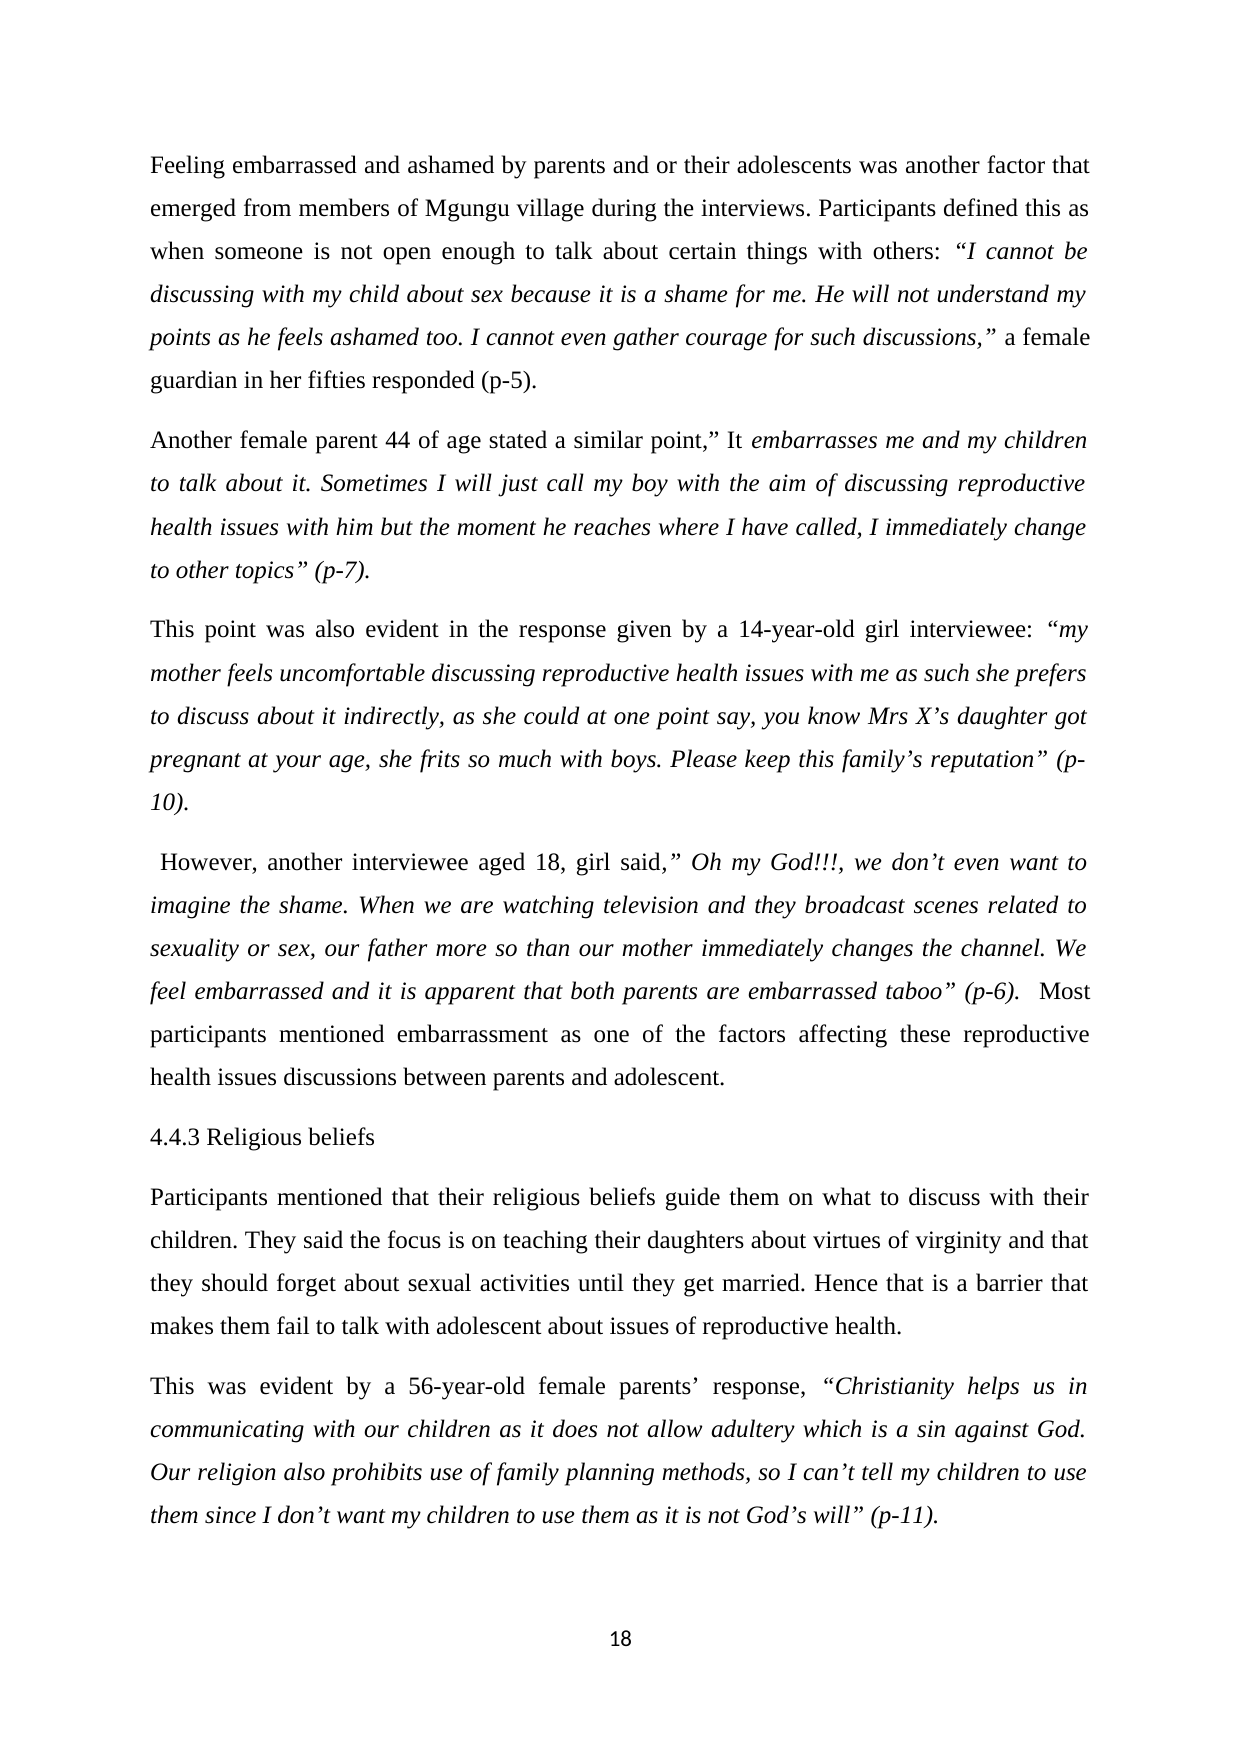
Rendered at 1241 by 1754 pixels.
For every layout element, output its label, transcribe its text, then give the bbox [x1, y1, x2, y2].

text Feeling embarrassed and ashamed by parents and or their adolescents was another factor that emerged from members of Mgungu village during the interviews. Participants defined this as when someone is not open enough to talk about certain things with others: “I cannot be discussing with my child about sex because it is a shame for me. He will not understand my points as he feels ashamed too. I cannot even gather courage for such discussions,” a female guardian in her fifties responded (p-5). [150, 150, 1090, 394]
text 4.4.3 Religious beliefs [150, 1122, 1090, 1151]
text However, another interviewee aged 18, girl said,” Oh my God!!!, we don’t even want to imagine the shame. When we are watching television and they broadcast scenes related to sexuality or sex, our father more so than our mother immediately changes the channel. We feel embarrassed and it is apparent that both parents are embarrassed taboo” (p-6). Most participants mentioned embarrassment as one of the factors affecting these reproductive health issues discussions between parents and adolescent. [150, 847, 1090, 1091]
text Another female parent 44 of age stated a similar point,” It embarrasses me and my children to talk about it. Sometimes I will just call my boy with the aim of discussing reproductive health issues with him but the moment he reaches where I have called, I immediately change to other topics” (p-7). [150, 425, 1090, 583]
text This point was also evident in the response given by a 14-year-old girl interviewee: “my mother feels uncomfortable discussing reproductive health issues with me as such she prefers to discuss about it indirectly, as she could at one point say, you know Mrs X’s daughter got pregnant at your age, she frits so much with boys. Please keep this family’s reputation” (p-10). [150, 614, 1090, 816]
text This was evident by a 56-year-old female parents’ response, “Christianity helps us in communicating with our children as it does not allow adultery which is a sin against God. Our religion also prohibits use of family planning methods, so I can’t tell my children to use them since I don’t want my children to use them as it is not God’s will” (p-11). [150, 1371, 1090, 1529]
text Participants mentioned that their religious beliefs guide them on what to discuss with their children. They said the focus is on teaching their daughters about virtues of virginity and that they should forget about sexual activities until they get married. Hence that is a barrier that makes them fail to talk with adolescent about issues of reproductive health. [150, 1182, 1090, 1340]
